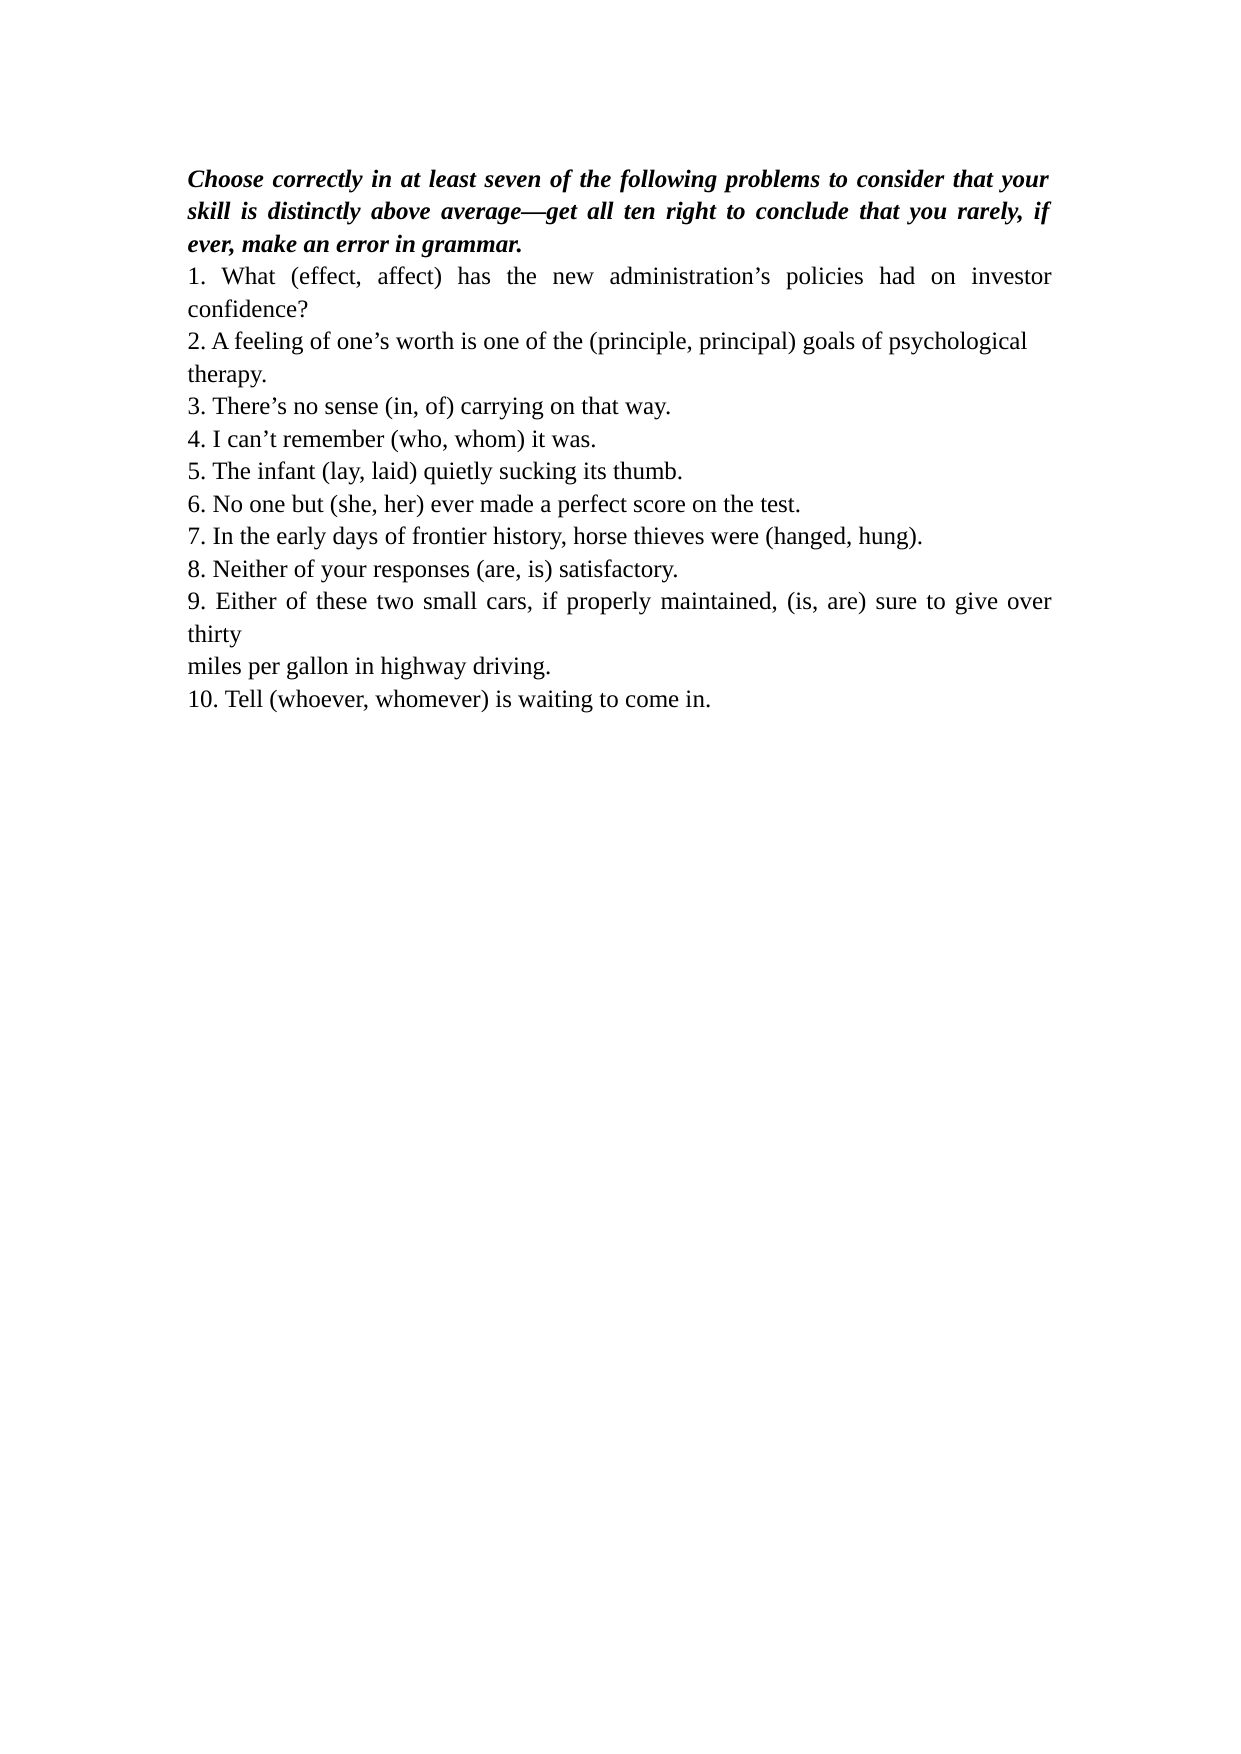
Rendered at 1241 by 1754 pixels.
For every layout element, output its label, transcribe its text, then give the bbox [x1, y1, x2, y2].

text 5. The infant (lay, laid) quietly sucking its thumb. [187, 454, 1053, 487]
text 6. No one but (she, her) ever made a perfect score on the test. [187, 487, 1053, 519]
text 8. Neither of your responses (are, is) satisfactory. [187, 552, 1053, 584]
text 1. What (effect, affect) has the new administration’s policies had on investor confidence? [187, 259, 1053, 324]
text 4. I can’t remember (who, whom) it was. [187, 422, 1053, 454]
text 9. Either of these two small cars, if properly maintained, (is, are) sure to give over thirty [187, 584, 1053, 649]
text 3. There’s no sense (in, of) carrying on that way. [187, 389, 1053, 422]
text Choose correctly in at least seven of the following problems to consider that your skill is distinctly above average—get all ten right to conclude that you rarely, if ever, make an error in grammar. [187, 162, 1053, 259]
text 7. In the early days of frontier history, horse thieves were (hanged, hung). [187, 519, 1053, 552]
text therapy. [187, 357, 1053, 389]
text 10. Tell (whoever, whomever) is waiting to come in. [187, 682, 1053, 714]
text miles per gallon in highway driving. [187, 649, 1053, 682]
text 2. A feeling of one’s worth is one of the (principle, principal) goals of psychological [187, 324, 1053, 357]
